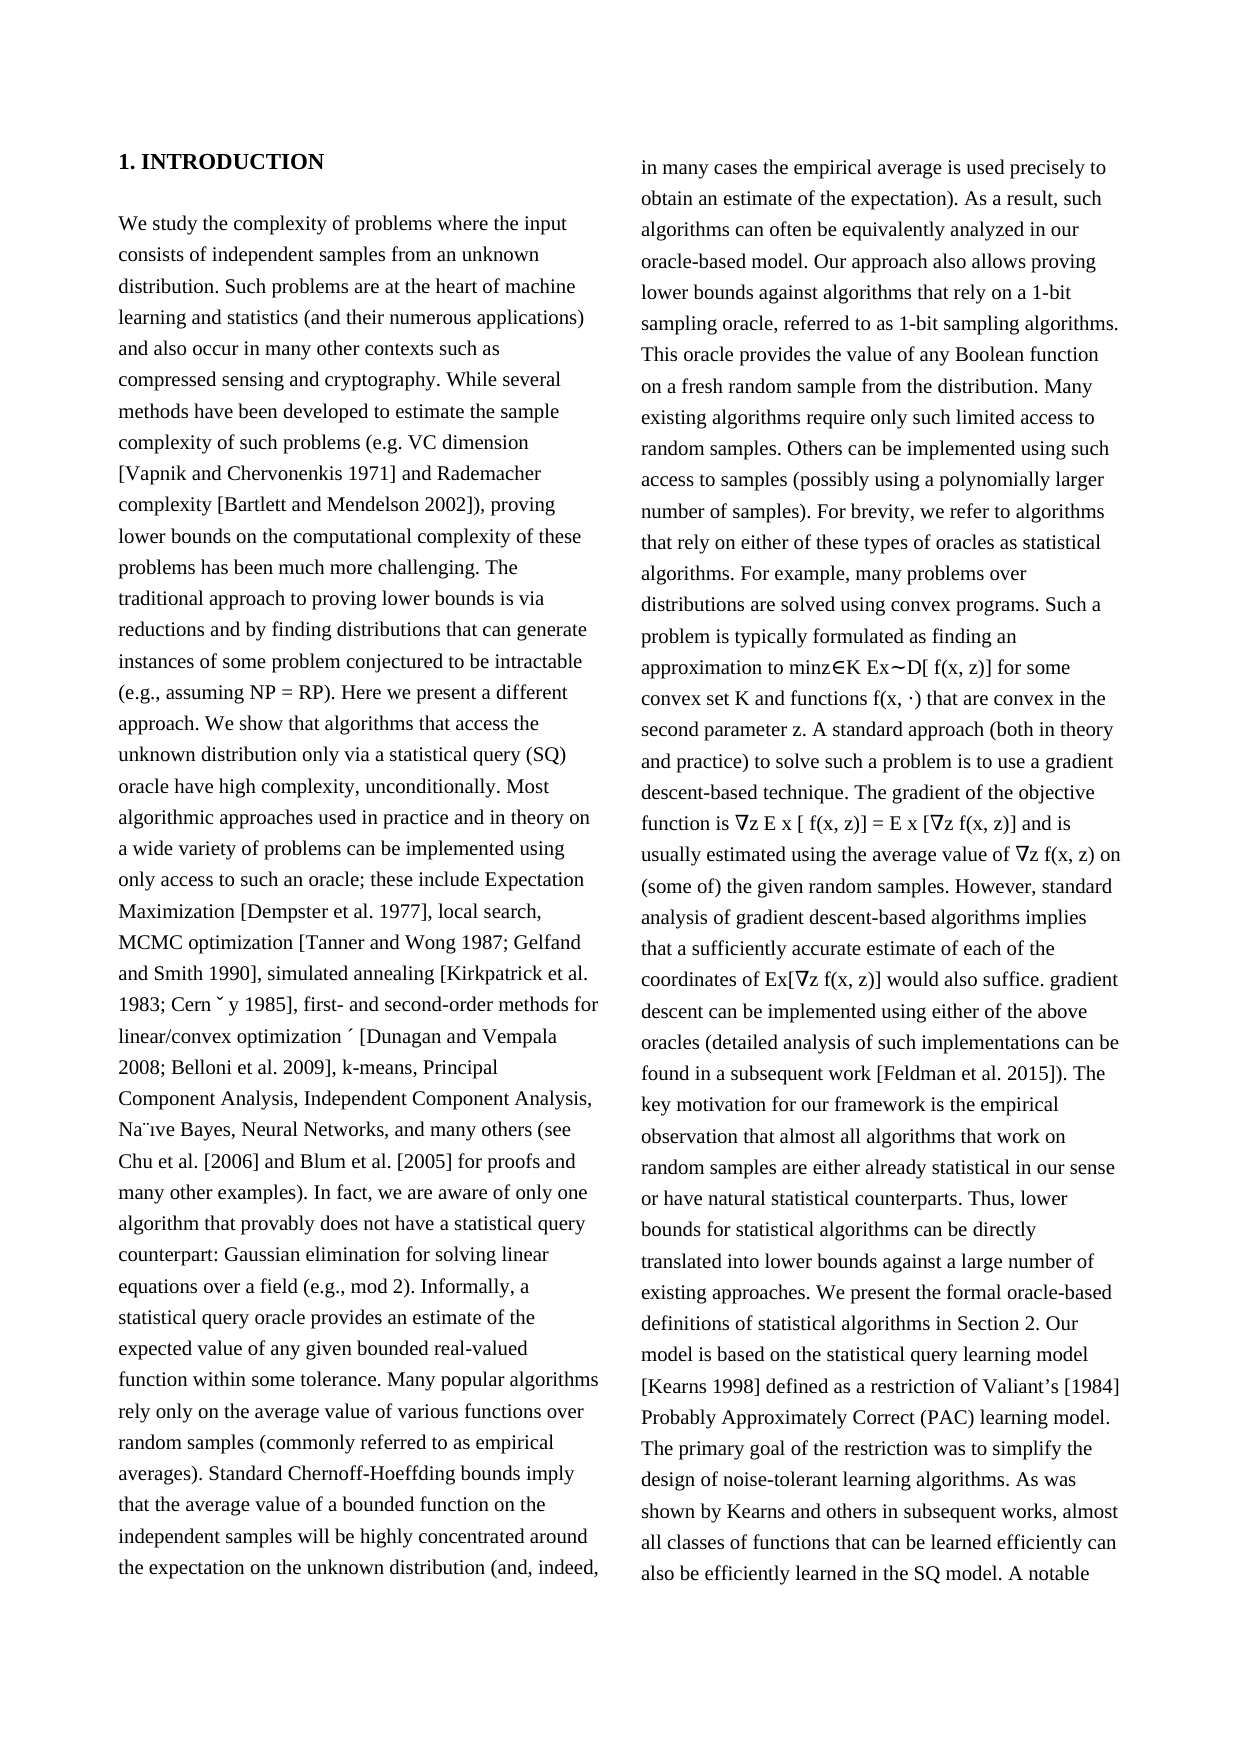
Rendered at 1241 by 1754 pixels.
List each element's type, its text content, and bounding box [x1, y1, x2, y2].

text 1. INTRODUCTION [118, 148, 599, 175]
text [118, 204, 599, 1579]
